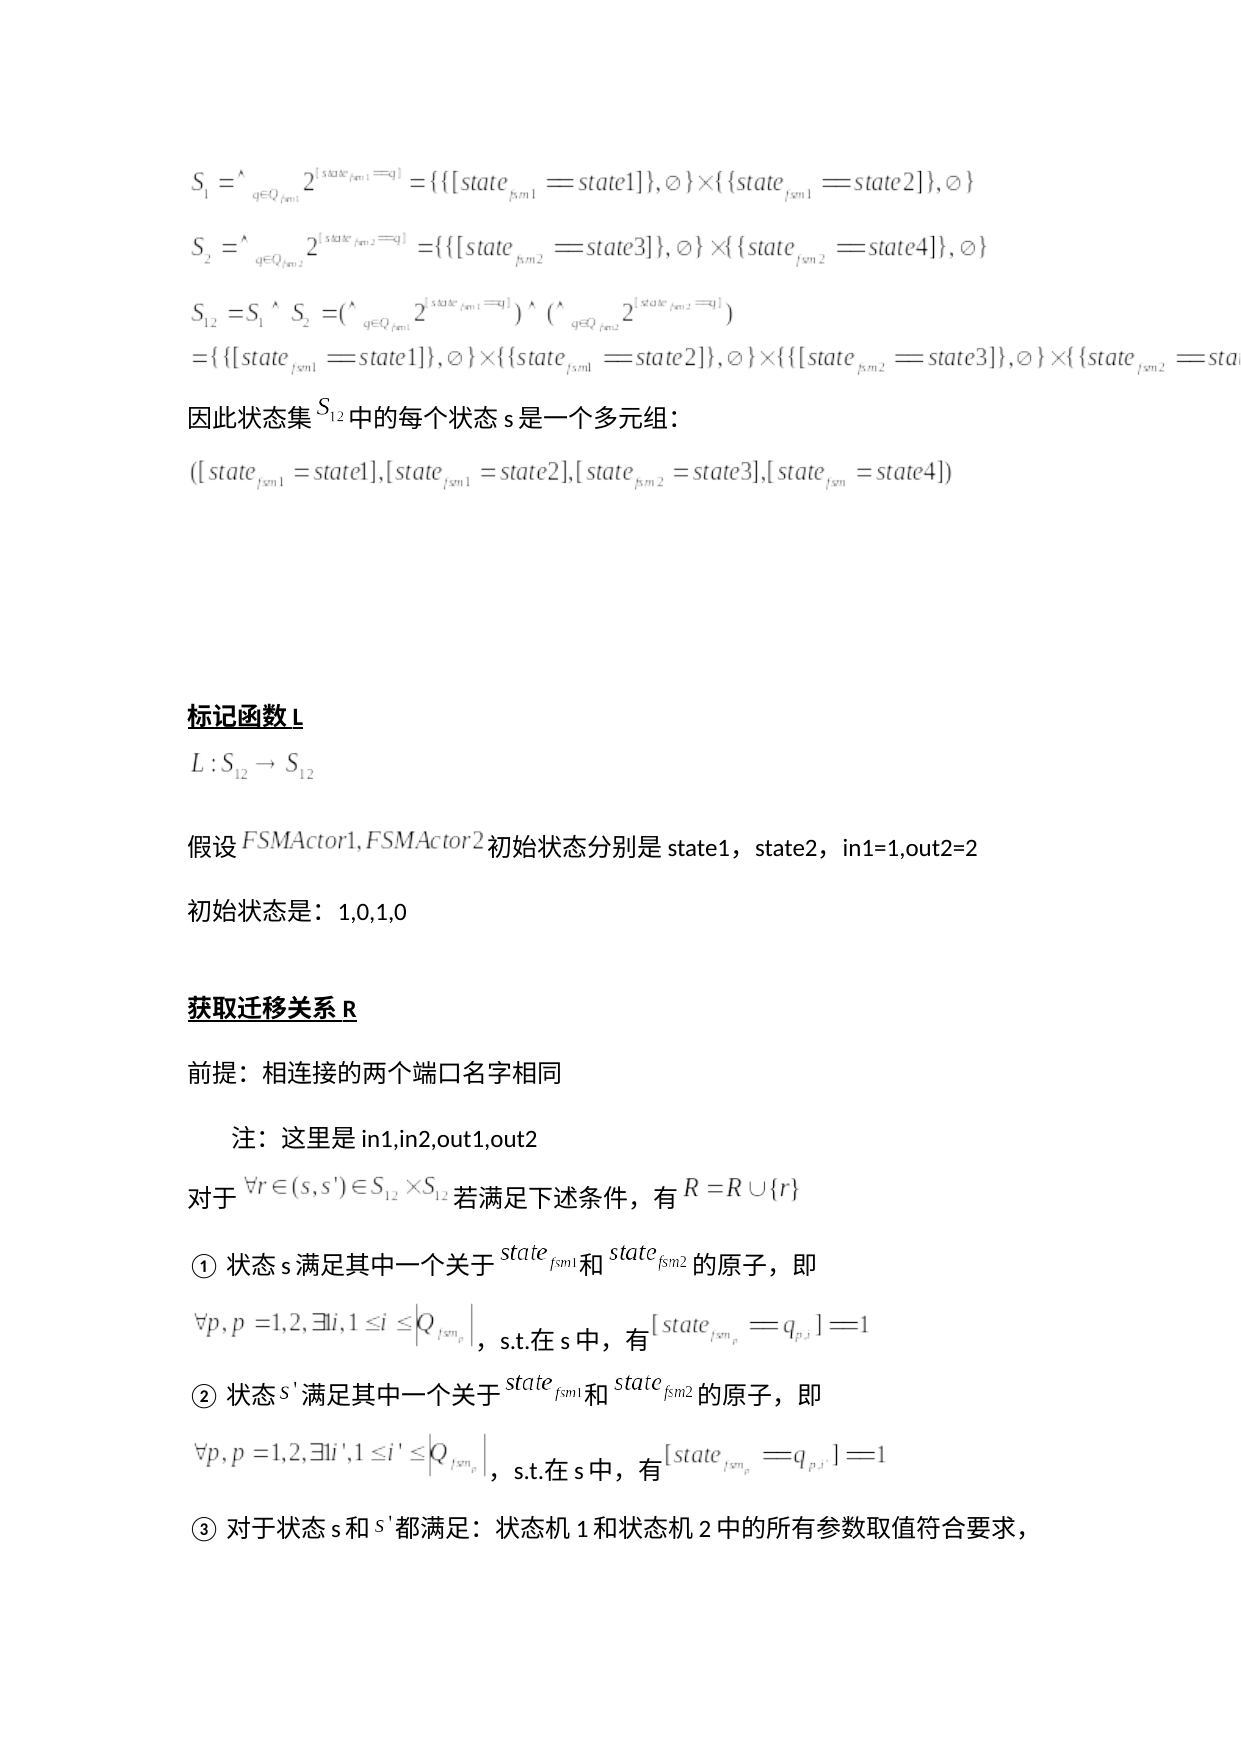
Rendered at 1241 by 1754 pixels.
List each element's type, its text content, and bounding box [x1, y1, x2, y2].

text 前提：相连接的两个端口名字相同 [187, 1039, 1053, 1104]
text 假设初始状态分别是state1，state2，in1=1,out2=2 [187, 812, 1053, 877]
text 对于若满足下述条件，有 [187, 1169, 1053, 1234]
text ，s.t.在s中，有 [187, 1429, 1053, 1494]
text 注：这里是in1,in2,out1,out2 [187, 1104, 1053, 1169]
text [187, 1494, 1053, 1559]
text ，s.t.在s中，有 [187, 1299, 1053, 1364]
text ①状态s满足其中一个关于和的原子，即 [187, 1234, 1053, 1299]
text 因此状态集中的每个状态s是一个多元组： [187, 292, 1053, 454]
text 初始状态是：1,0,1,0 [187, 877, 1053, 942]
text 标记函数L [187, 682, 1053, 747]
text 获取迁移关系R [187, 974, 1053, 1039]
text ②状态满足其中一个关于和的原子，即 [187, 1364, 1053, 1429]
